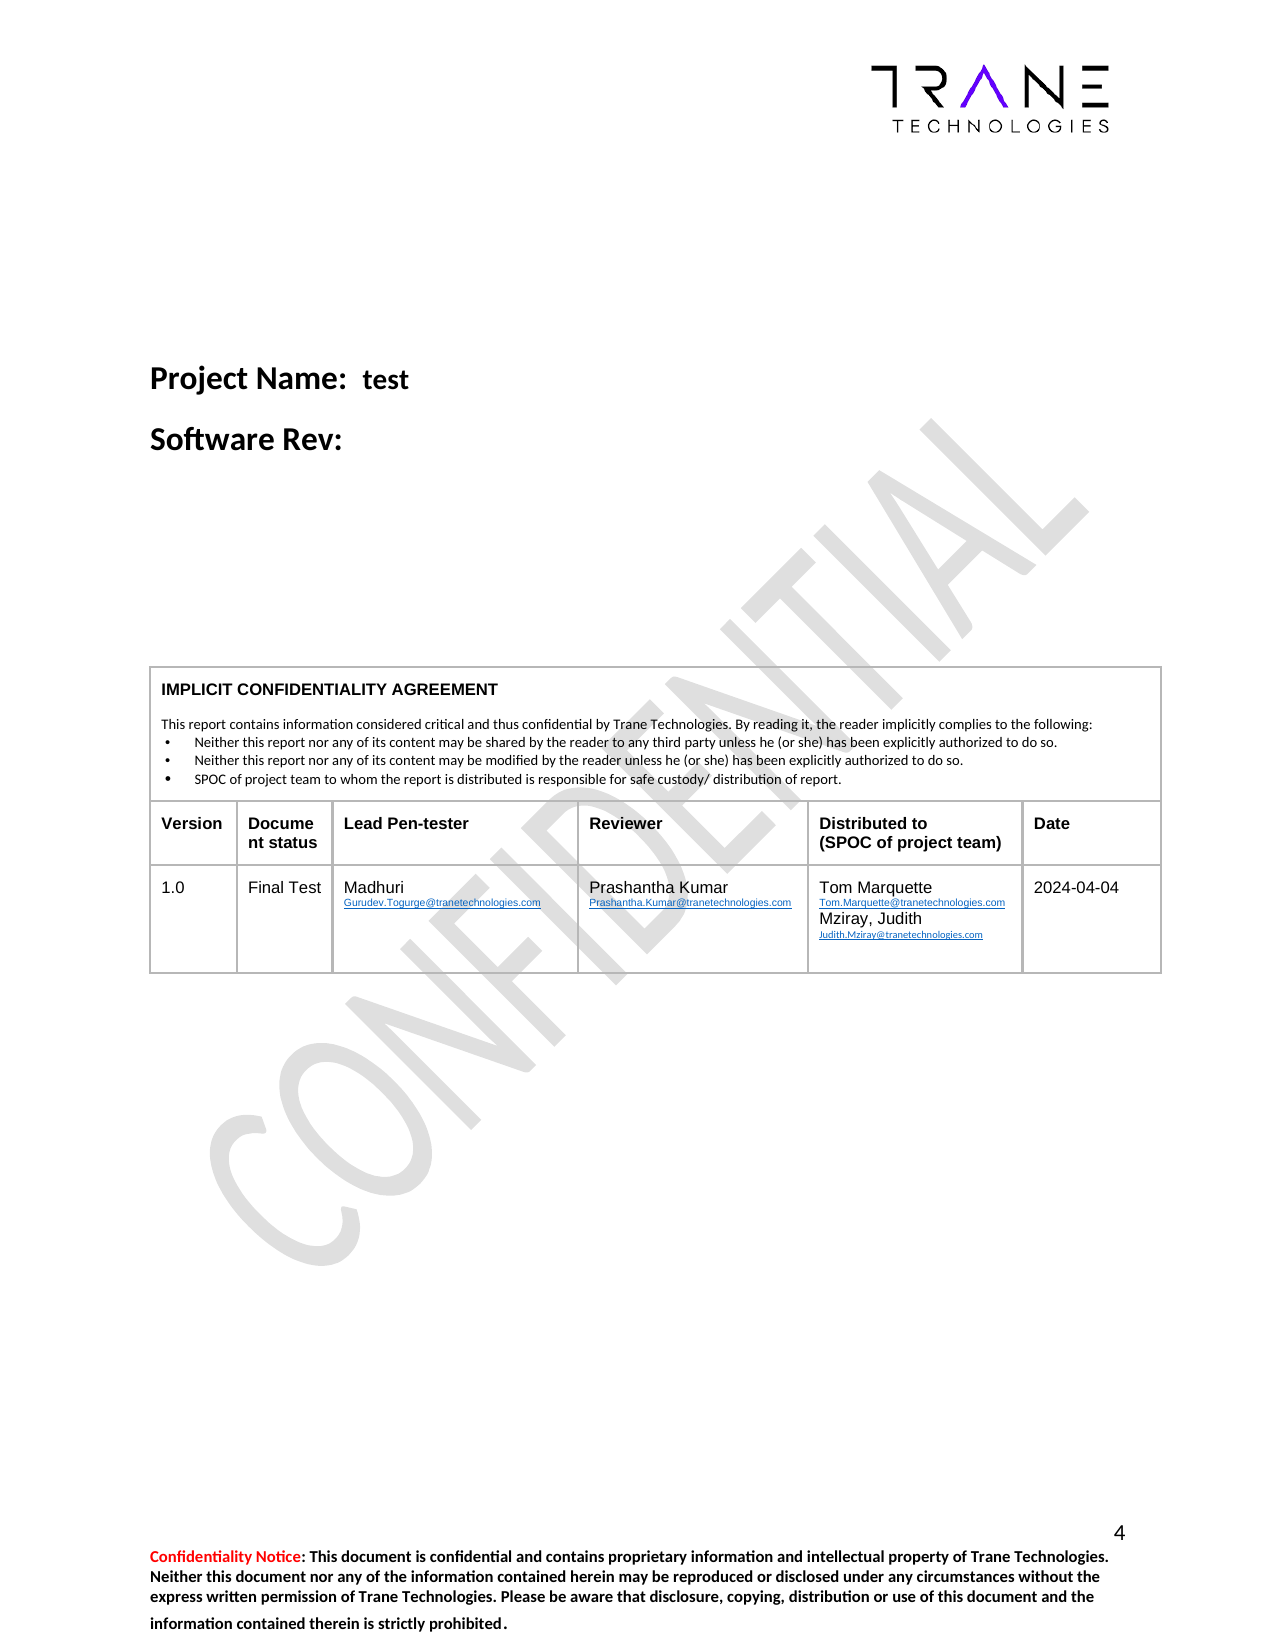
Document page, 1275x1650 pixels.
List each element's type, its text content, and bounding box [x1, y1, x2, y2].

table_header IMPLICIT CONFIDENTIALITY AGREEMENT This report contains information considered critical and thus confidential by Trane Technologies. By reading it, the reader implicitly complies to the following: Neither this report nor any of its content may be shared by the reader to any third party unless he (or she) has been explicitly authorized to do so. Neither this report nor any of its content may be modified by the reader unless he (or she) has been explicitly authorized to do so. SPOC of project team to whom the report is distributed is responsible for safe custody/ distribution of report. [151, 668, 1160, 800]
table_cell Madhuri Gurudev.Togurge@tranetechnologies.com [334, 866, 577, 972]
table_cell Distributed to (SPOC of project team) [809, 802, 1021, 864]
table_cell Version [151, 802, 236, 864]
table_cell Document status [238, 802, 331, 864]
table_cell Tom Marquette Tom.Marquette@tranetechnologies.com Mziray, Judith Judith.Mziray@tranetechnologies.com [809, 866, 1021, 972]
picture [853, 28, 1125, 170]
table_cell Lead Pen-tester [334, 802, 577, 864]
table_cell Reviewer [579, 802, 807, 864]
text Project Name: test [150, 357, 1125, 398]
table_cell Prashantha Kumar Prashantha.Kumar@tranetechnologies.com [579, 866, 807, 972]
table_cell Date [1024, 802, 1160, 864]
text Software Rev: [150, 418, 1125, 458]
table_cell 2024-04-04 [1024, 866, 1160, 972]
table_cell Final Test [238, 866, 331, 972]
table_cell 1.0 [151, 866, 236, 972]
